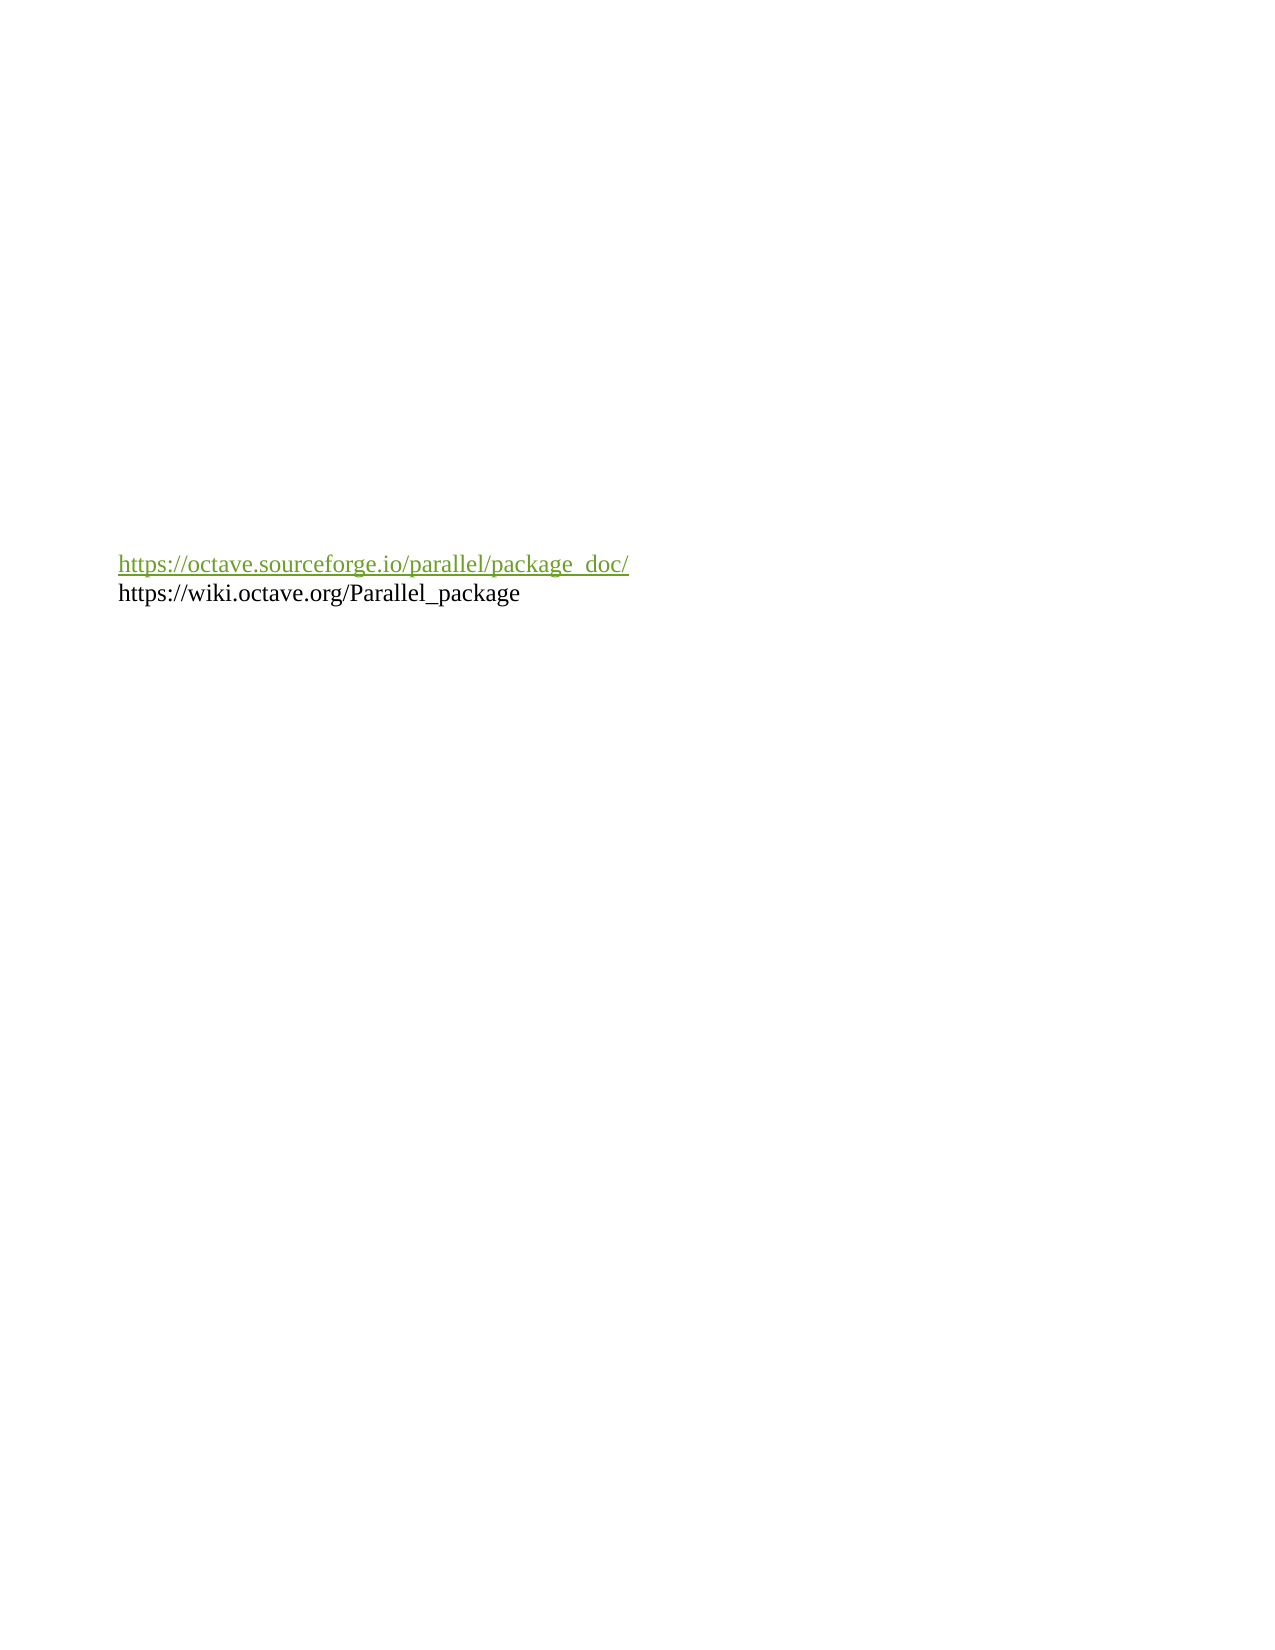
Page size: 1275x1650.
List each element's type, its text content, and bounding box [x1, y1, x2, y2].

text https://wiki.octave.org/Parallel_package [118, 578, 1157, 607]
text https://octave.sourceforge.io/parallel/package_doc/ [118, 549, 1157, 578]
